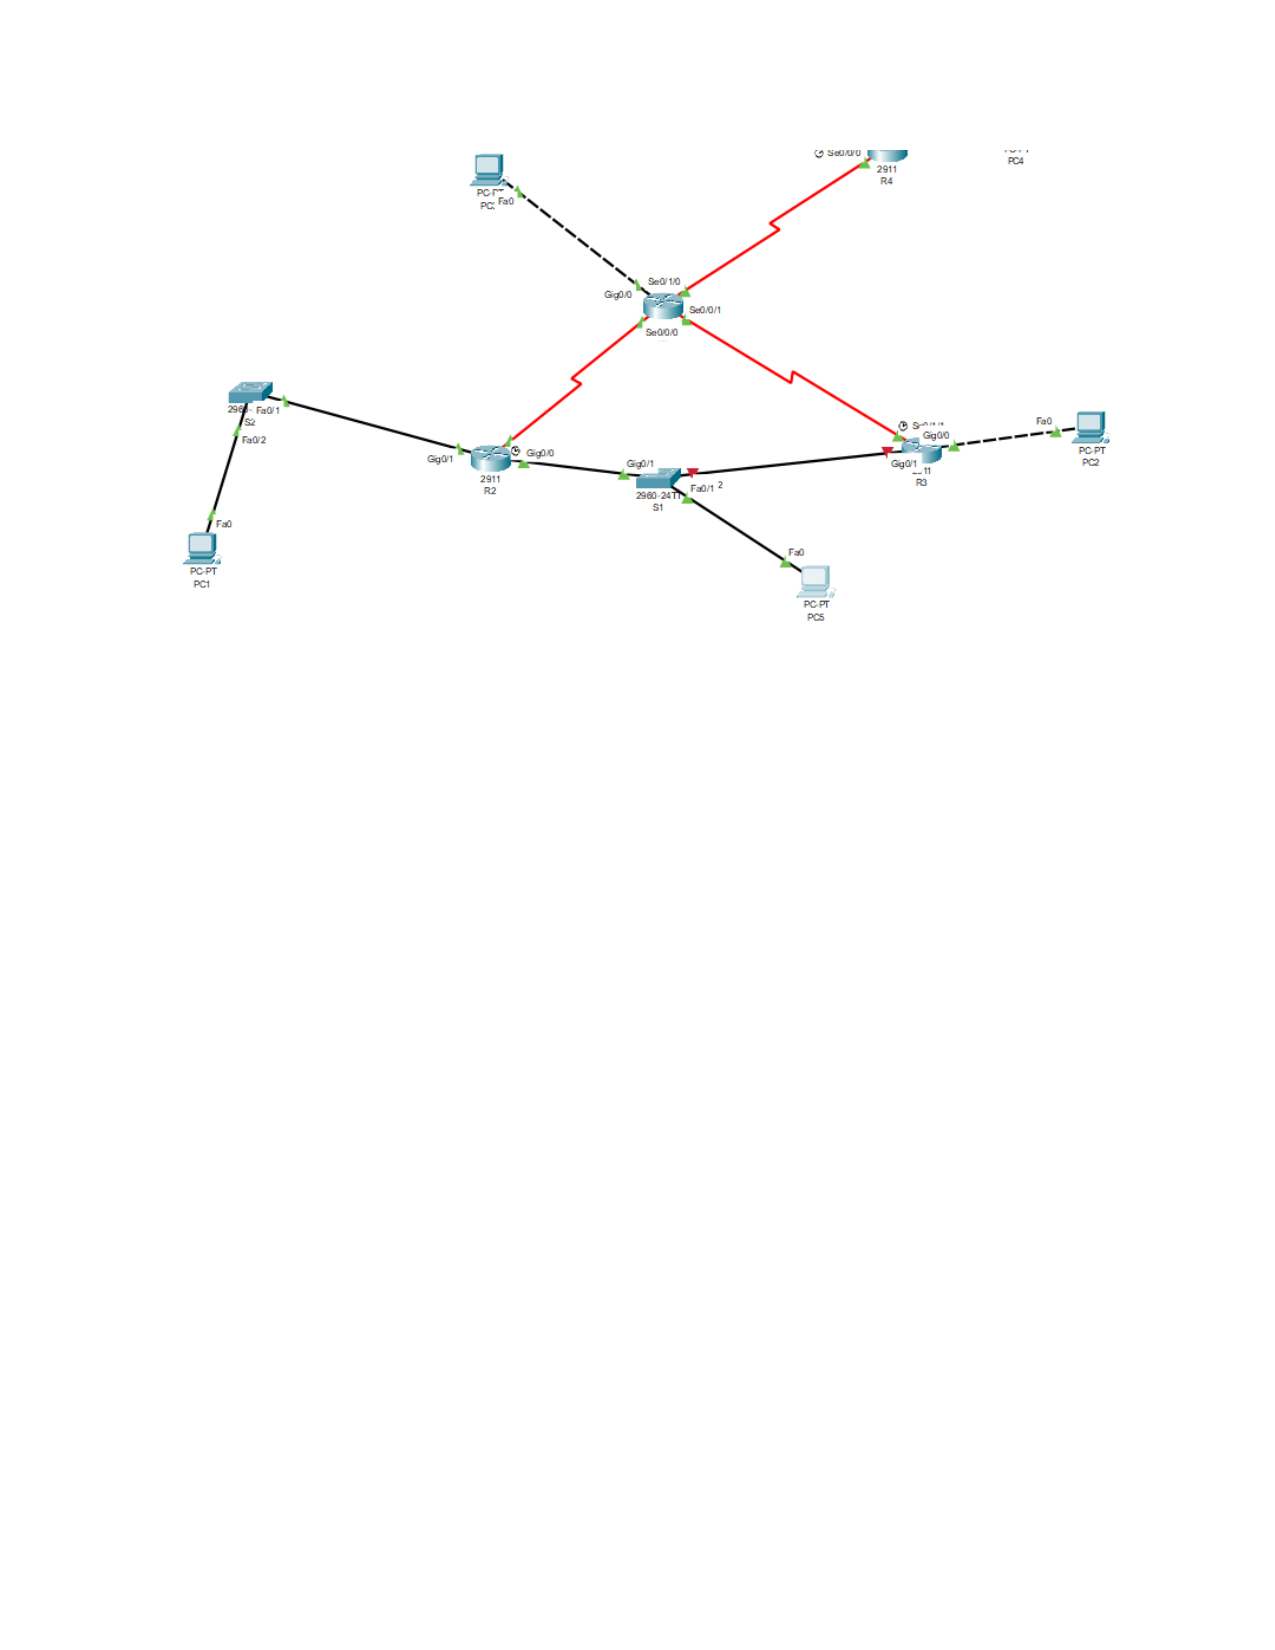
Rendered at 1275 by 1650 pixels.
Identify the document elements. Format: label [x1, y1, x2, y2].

picture [150, 150, 1125, 635]
